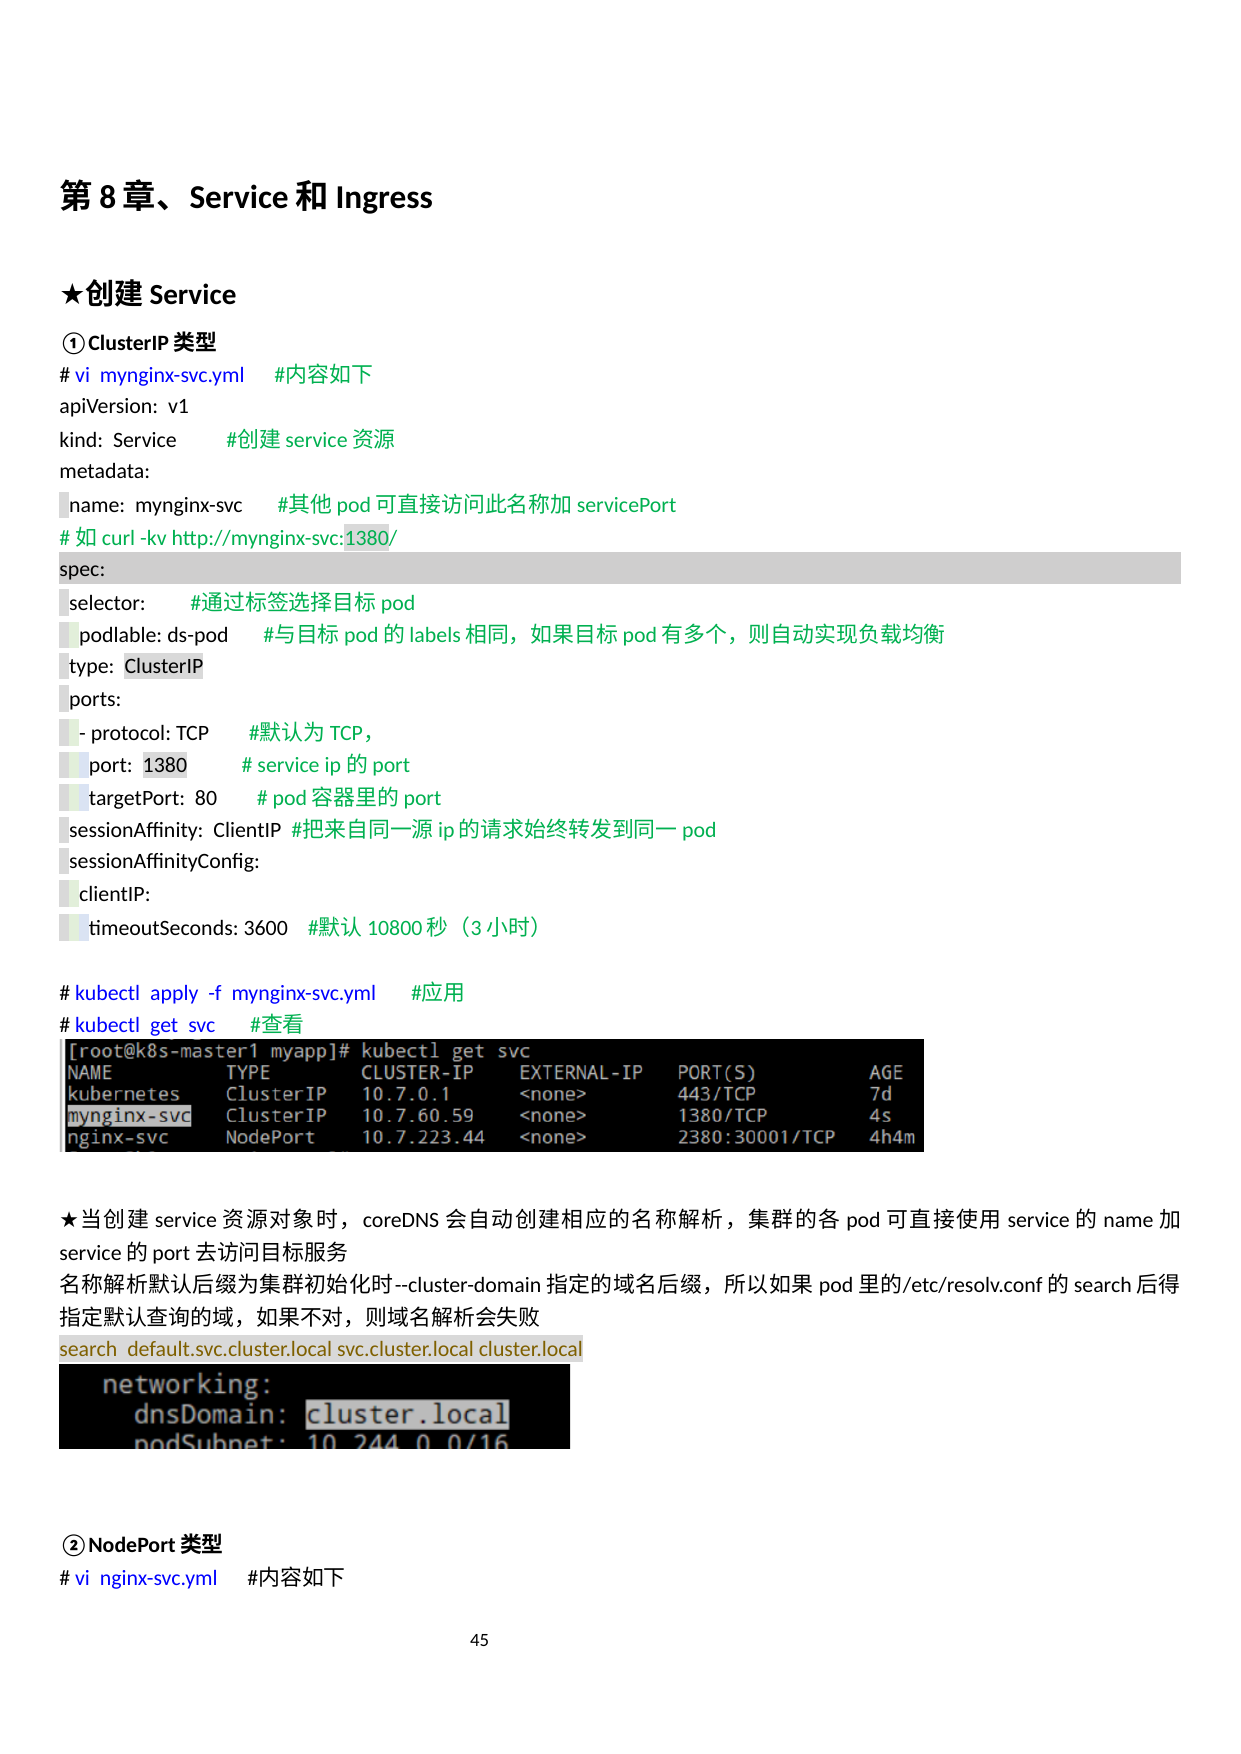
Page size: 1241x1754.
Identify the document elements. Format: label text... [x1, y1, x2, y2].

text selector: #通过标签选择目标pod [59, 584, 1181, 617]
text 名称解析默认后缀为集群初始化时--cluster-domain指定的域名后缀，所以如果pod里的/etc/resolv.conf的search后得指定默认查询的域，如果不对，则域名解析会失败 [59, 1267, 1181, 1332]
text spec: [59, 552, 1181, 584]
text ports: [59, 682, 1181, 714]
text type: ClusterIP [59, 649, 1181, 682]
text targetPort: 80 # pod容器里的port [59, 779, 1181, 812]
text # kubectl get svc #查看 [59, 1007, 1181, 1039]
text ★创建Service [59, 259, 1181, 324]
picture [59, 1364, 571, 1449]
text - protocol: TCP #默认为TCP， [59, 714, 1181, 747]
text name: mynginx-svc #其他pod可直接访问此名称加servicePort [59, 487, 1181, 519]
text # vi nginx-svc.yml #内容如下 [59, 1559, 1181, 1592]
text podlable: ds-pod #与目标pod的labels相同，如果目标pod有多个，则自动实现负载均衡 [59, 617, 1181, 649]
text # vi mynginx-svc.yml #内容如下 [59, 357, 1181, 389]
text kind: Service #创建service资源 [59, 422, 1181, 454]
text # 如 curl -kv http://mynginx-svc:1380/ [59, 519, 1181, 552]
text ②NodePort类型 [59, 1527, 1181, 1559]
text sessionAffinityConfig: [59, 844, 1181, 877]
text # kubectl apply -f mynginx-svc.yml #应用 [59, 974, 1181, 1007]
text ★当创建service资源对象时，coreDNS会自动创建相应的名称解析，集群的各pod可直接使用service的name加service的port 去访问目标服务 [59, 1202, 1181, 1267]
text port: 1380 # service ip 的port [59, 747, 1181, 779]
text metadata: [59, 454, 1181, 487]
text search default.svc.cluster.local svc.cluster.local cluster.local [59, 1332, 1181, 1364]
text apiVersion: v1 [59, 389, 1181, 422]
text ①ClusterIP类型 [59, 324, 1181, 357]
text 第8章、Service和Ingress [59, 162, 1181, 227]
picture [59, 1039, 924, 1152]
text timeoutSeconds: 3600 #默认10800秒（3小时） [59, 909, 1181, 942]
text clientIP: [59, 877, 1181, 909]
text sessionAffinity: ClientIP #把来自同一源ip的请求始终转发到同一pod [59, 812, 1181, 844]
